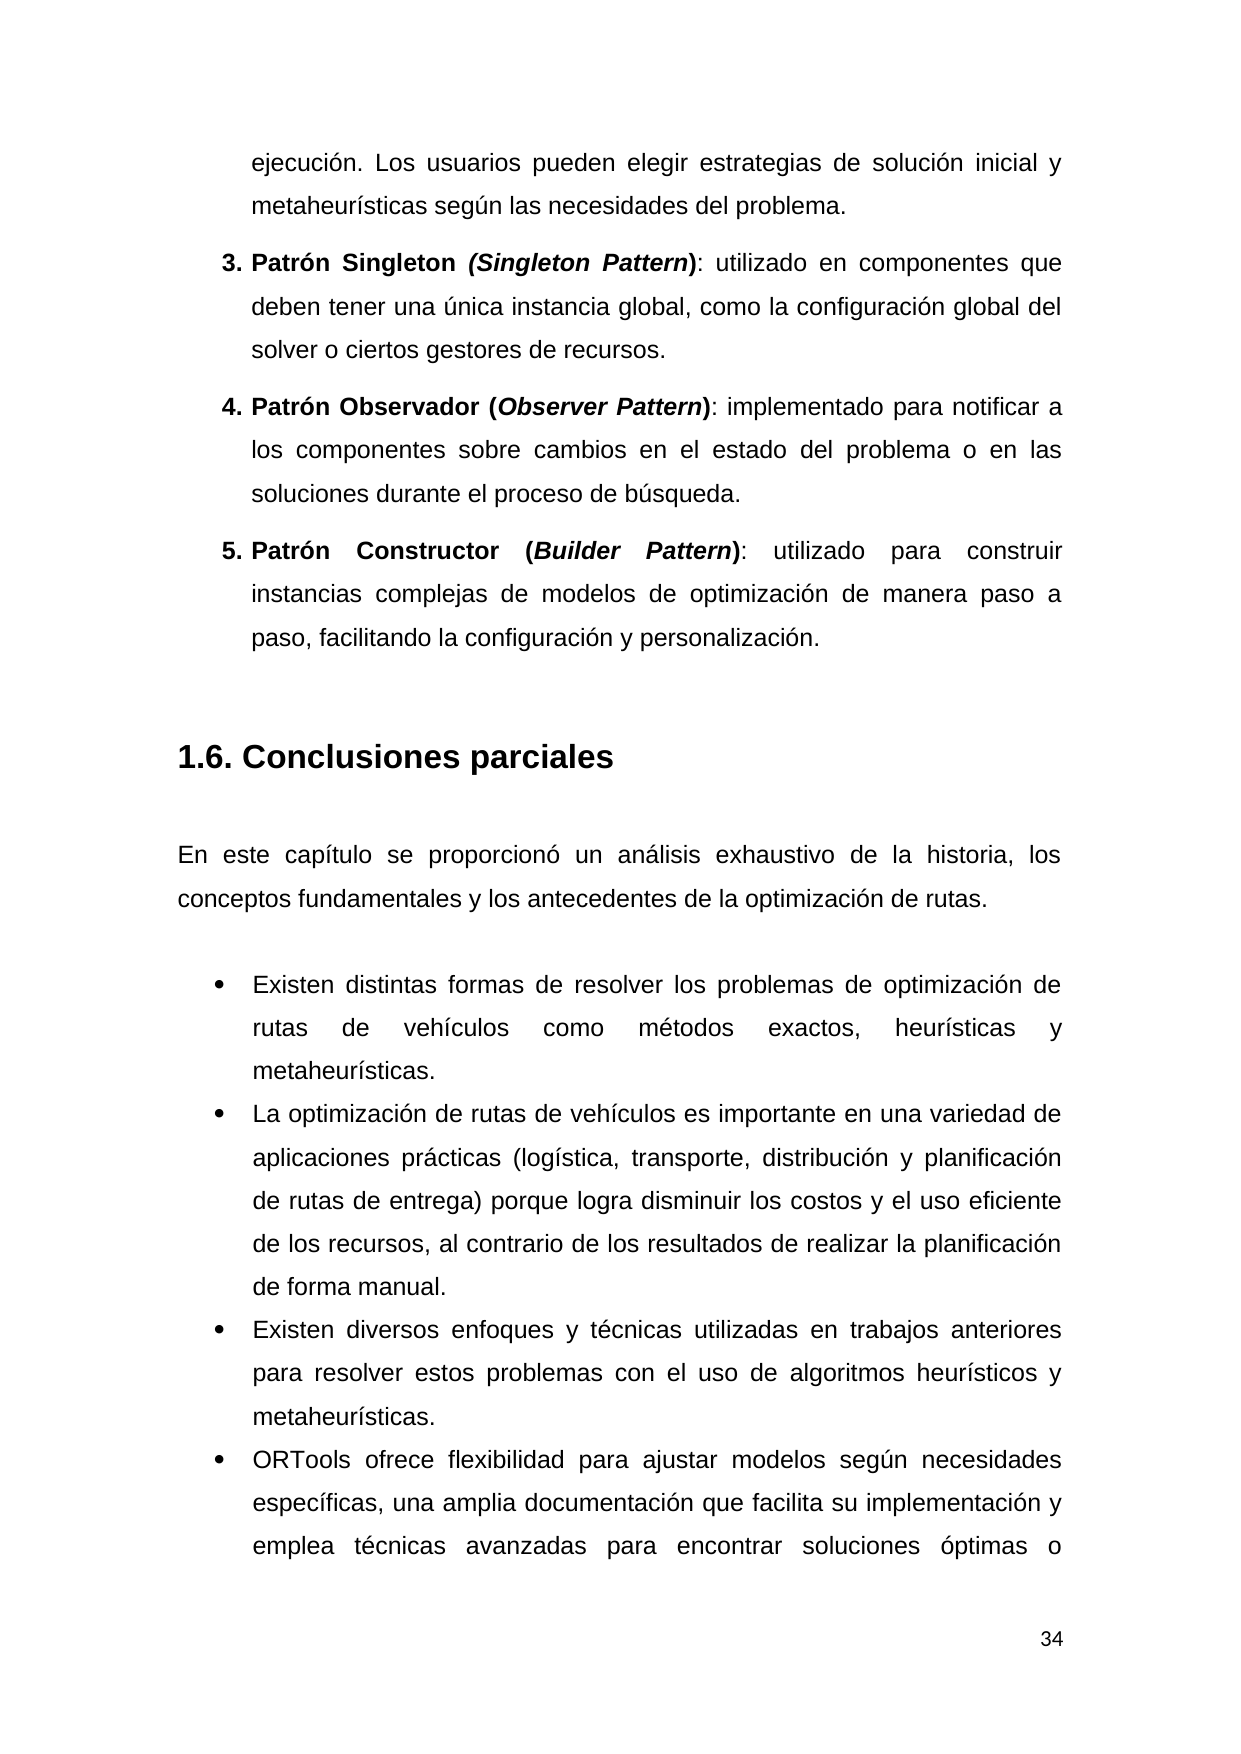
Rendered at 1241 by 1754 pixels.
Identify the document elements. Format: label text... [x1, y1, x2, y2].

list La optimización de rutas de vehículos es importante en una variedad de aplicaciones prácticas (logística, transporte, distribución y planificación de rutas de entrega) porque logra disminuir los costos y el uso eficiente de los recursos, al contrario de los resultados de realizar la planificación de forma manual. [215, 1099, 1063, 1301]
subtitle 1.6. Conclusiones parciales [177, 737, 1063, 775]
list Patrón Constructor (Builder Pattern): utilizado para construir instancias complejas de modelos de optimización de manera paso a paso, facilitando la configuración y personalización. [222, 536, 1063, 651]
list Patrón Singleton (Singleton Pattern): utilizado en componentes que deben tener una única instancia global, como la configuración global del solver o ciertos gestores de recursos. [222, 248, 1063, 363]
list Existen distintas formas de resolver los problemas de optimización de rutas de vehículos como métodos exactos, heurísticas y metaheurísticas. [215, 970, 1063, 1085]
list Existen diversos enfoques y técnicas utilizadas en trabajos anteriores para resolver estos problemas con el uso de algoritmos heurísticos y metaheurísticas. [215, 1315, 1063, 1430]
list Patrón Observador (Observer Pattern): implementado para notificar a los componentes sobre cambios en el estado del problema o en las soluciones durante el proceso de búsqueda. [222, 392, 1063, 507]
text En este capítulo se proporcionó un análisis exhaustivo de la historia, los conceptos fundamentales y los antecedentes de la optimización de rutas. [177, 841, 1063, 912]
